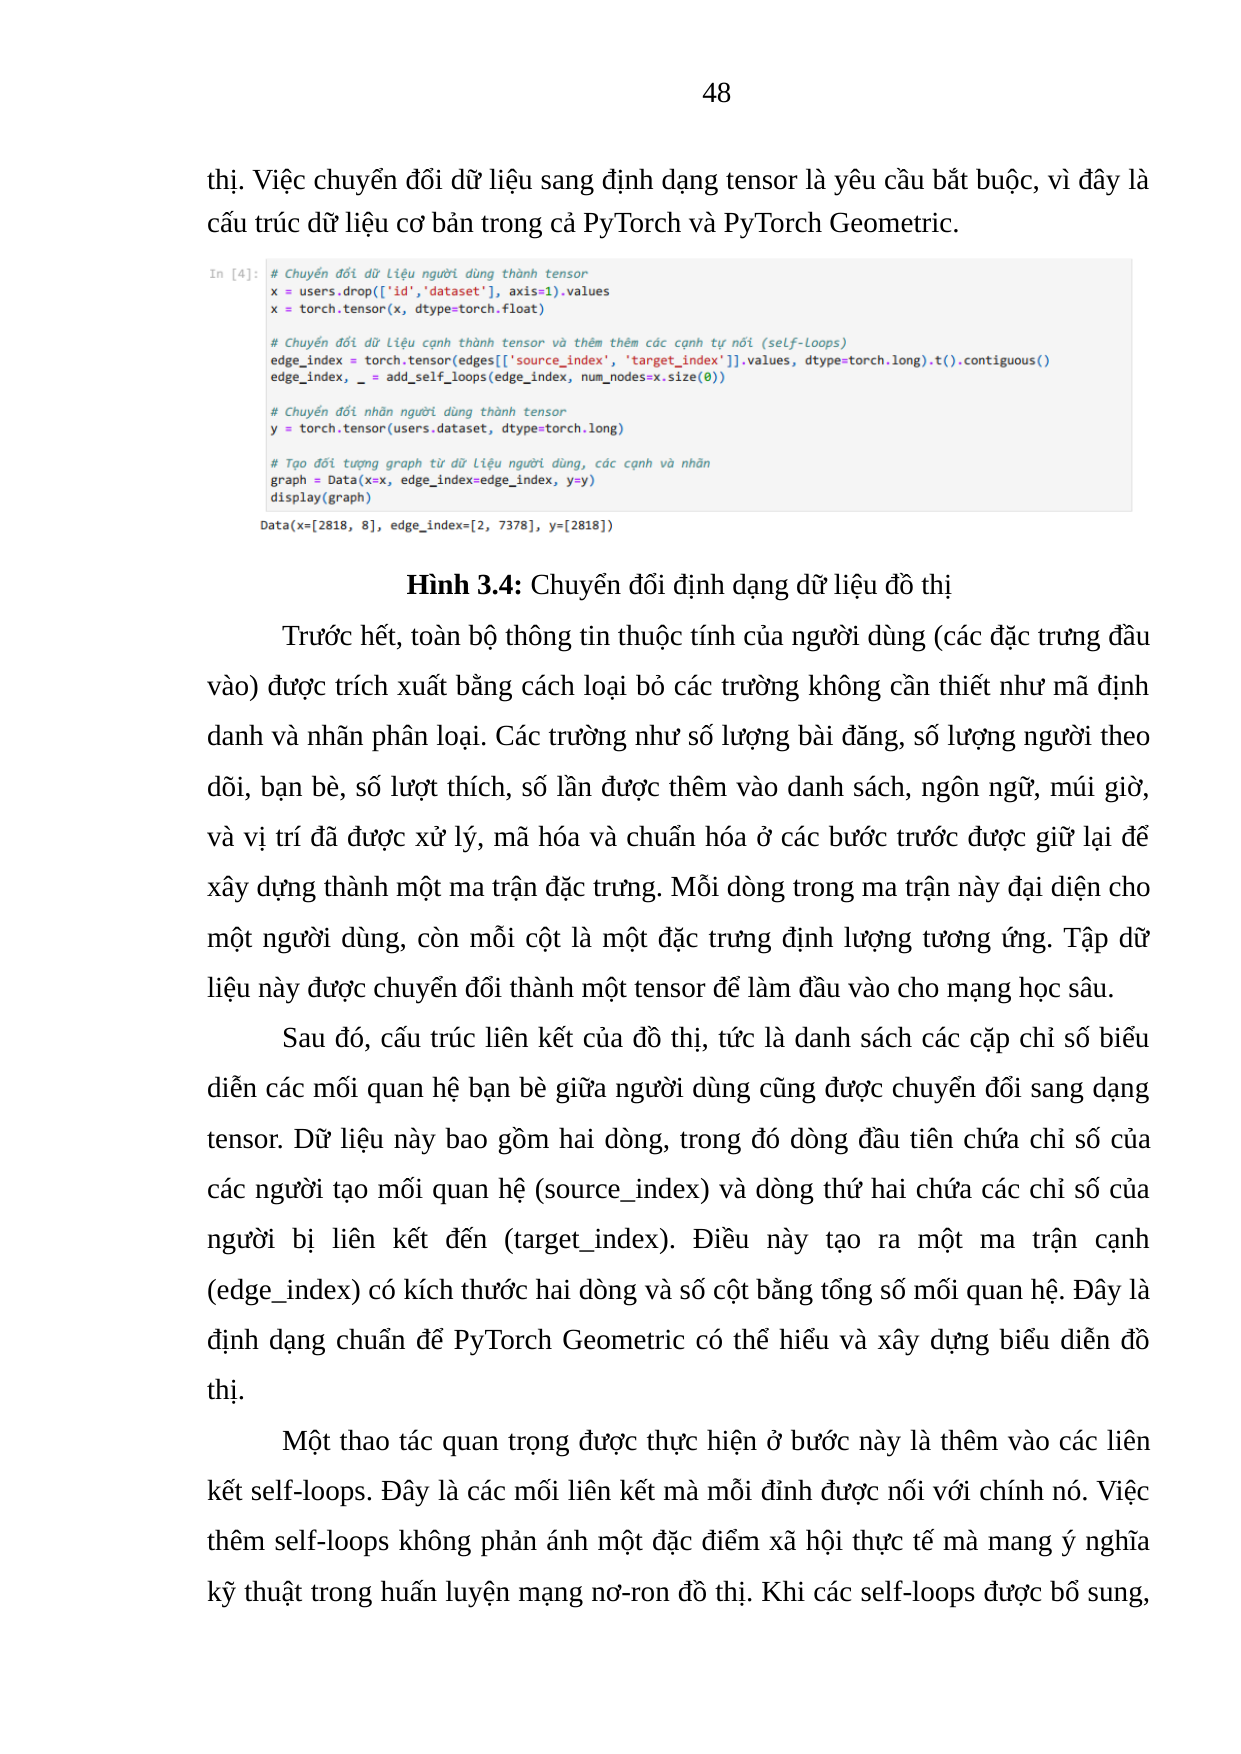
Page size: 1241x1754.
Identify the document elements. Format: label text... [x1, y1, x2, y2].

picture [206, 249, 1152, 551]
text Sau đó, cấu trúc liên kết của đồ thị, tức là danh sách các cặp chỉ số biểu diễn các mối quan hệ bạn bè giữa người dùng cũng được chuyển đổi sang dạng tensor. Dữ liệu này bao gồm hai dòng, trong đó dòng đầu tiên chứa chỉ số của các người tạo mối quan hệ (source_index) và dòng thứ hai chứa các chỉ số của người bị liên kết đến (target_index). Điều này tạo ra một ma trận cạnh (edge_index) có kích thước hai dòng và số cột bằng tổng số mối quan hệ. Đây là định dạng chuẩn để PyTorch Geometric có thể hiểu và xây dựng biểu diễn đồ thị. [207, 1020, 1152, 1406]
text Trước hết, toàn bộ thông tin thuộc tính của người dùng (các đặc trưng đầu vào) được trích xuất bằng cách loại bỏ các trường không cần thiết như mã định danh và nhãn phân loại. Các trường như số lượng bài đăng, số lượng người theo dõi, bạn bè, số lượt thích, số lần được thêm vào danh sách, ngôn ngữ, múi giờ, và vị trí đã được xử lý, mã hóa và chuẩn hóa ở các bước trước được giữ lại để xây dựng thành một ma trận đặc trưng. Mỗi dòng trong ma trận này đại diện cho một người dùng, còn mỗi cột là một đặc trưng định lượng tương ứng. Tập dữ liệu này được chuyển đổi thành một tensor để làm đầu vào cho mạng học sâu. [207, 618, 1152, 1003]
text Hình 3.4: Chuyển đổi định dạng dữ liệu đồ thị [207, 567, 1152, 601]
